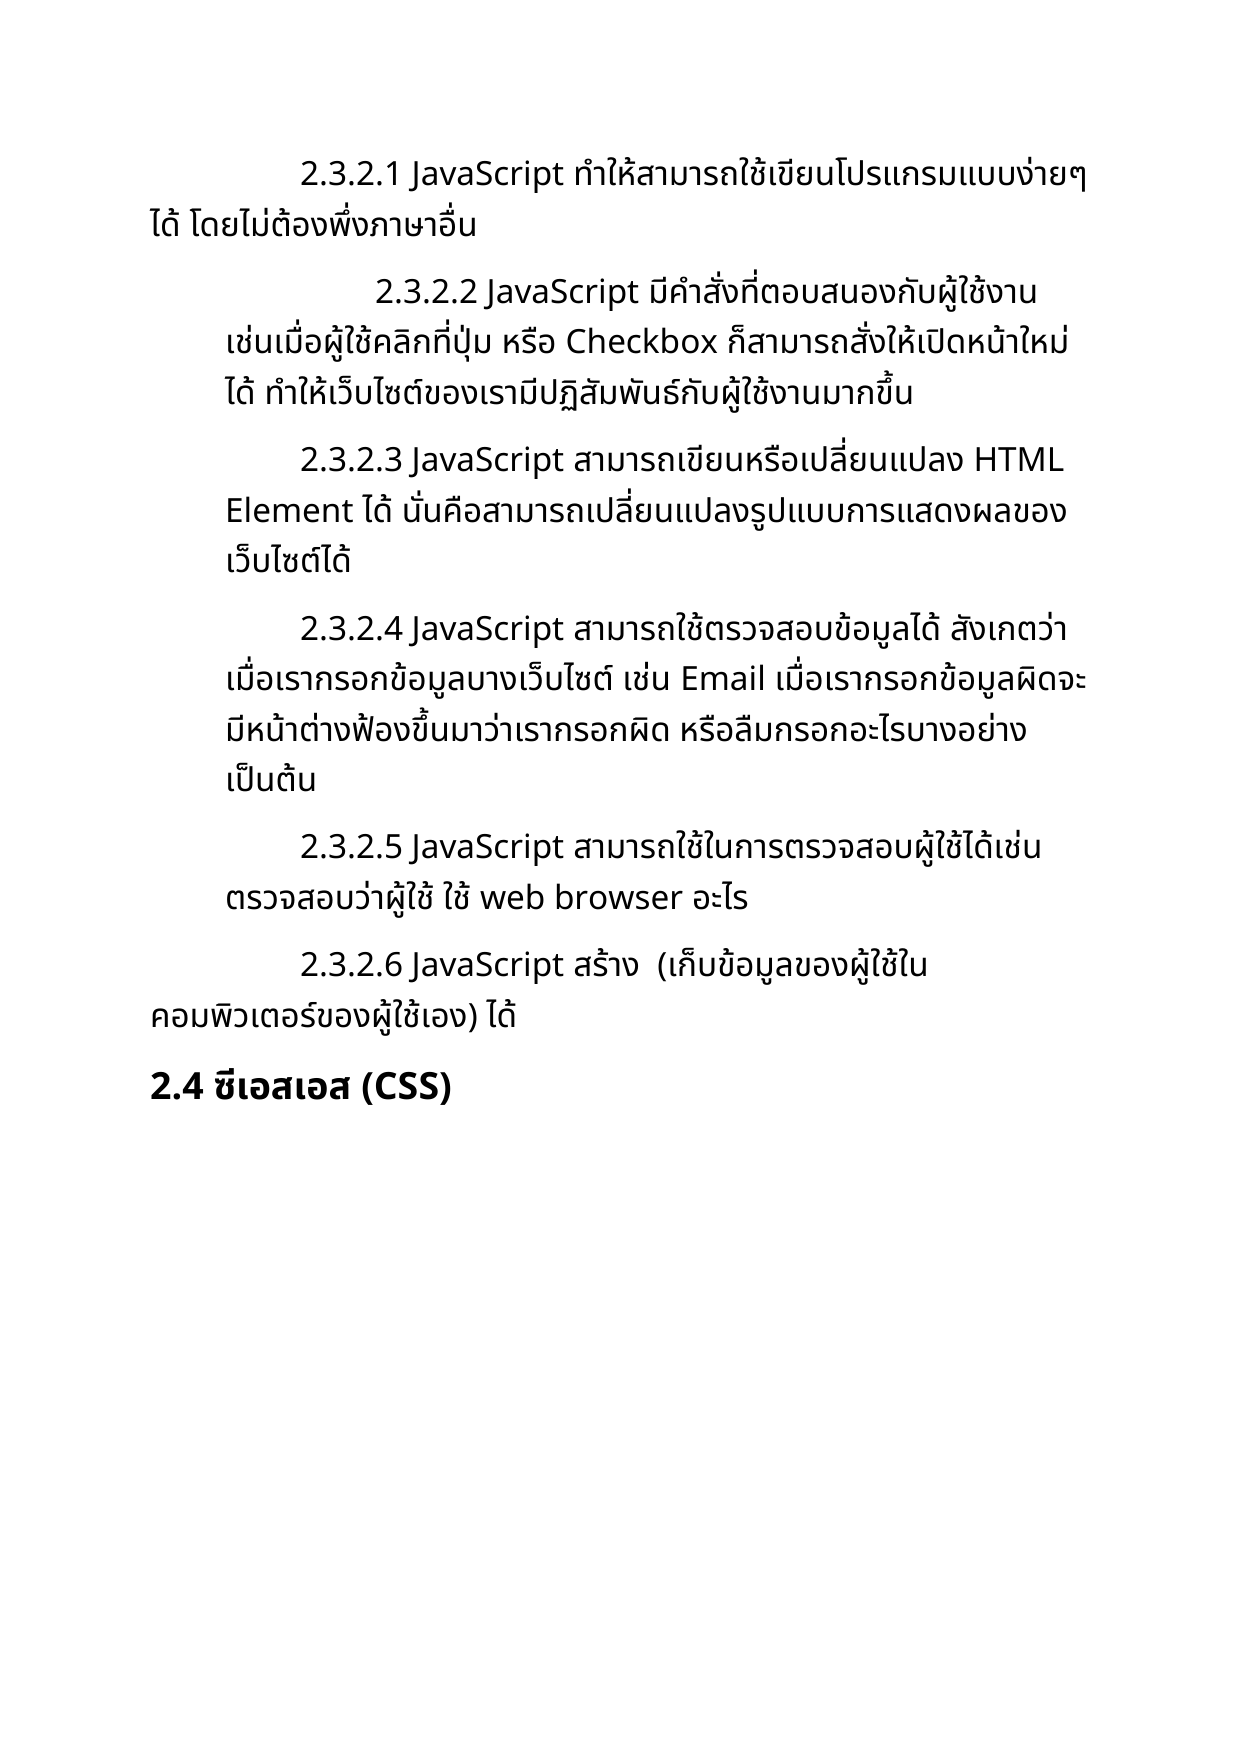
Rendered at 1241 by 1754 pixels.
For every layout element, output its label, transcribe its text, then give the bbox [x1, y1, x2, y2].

text 2.3.2.4 JavaScript สามารถใช้ตรวจสอบข้อมูลได้ สังเกตว่าเมื่อเรากรอกข้อมูลบางเว็บไซต์ เช่น Email เมื่อเรากรอกข้อมูลผิดจะมีหน้าต่างฟ้องขึ้นมาว่าเรากรอกผิด หรือลืมกรอกอะไรบางอย่าง เป็นต้น [225, 604, 1090, 806]
text 2.3.2.1 JavaScript ทำให้สามารถใช้เขียนโปรแกรมแบบง่ายๆได้ โดยไม่ต้องพึ่งภาษาอื่น [150, 150, 1090, 251]
text 2.4 ซีเอสเอส (CSS) [150, 1059, 1090, 1116]
text 2.3.2.3 JavaScript สามารถเขียนหรือเปลี่ยนแปลง HTML Element ได้ นั่นคือสามารถเปลี่ยนแปลงรูปแบบการแสดงผลของเว็บไซต์ได้ [225, 436, 1090, 588]
text 2.3.2.2 JavaScript มีคำสั่งที่ตอบสนองกับผู้ใช้งาน เช่นเมื่อผู้ใช้คลิกที่ปุ่ม หรือ Checkbox ก็สามารถสั่งให้เปิดหน้าใหม่ได้ ทำให้เว็บไซต์ของเรามีปฏิสัมพันธ์กับผู้ใช้งานมากขึ้น [225, 268, 1090, 419]
text 2.3.2.6 JavaScript สร้าง (เก็บข้อมูลของผู้ใช้ในคอมพิวเตอร์ของผู้ใช้เอง) ได้ [150, 941, 1090, 1042]
text 2.3.2.5 JavaScript สามารถใช้ในการตรวจสอบผู้ใช้ได้เช่น ตรวจสอบว่าผู้ใช้ ใช้ web browser อะไร [225, 823, 1090, 924]
